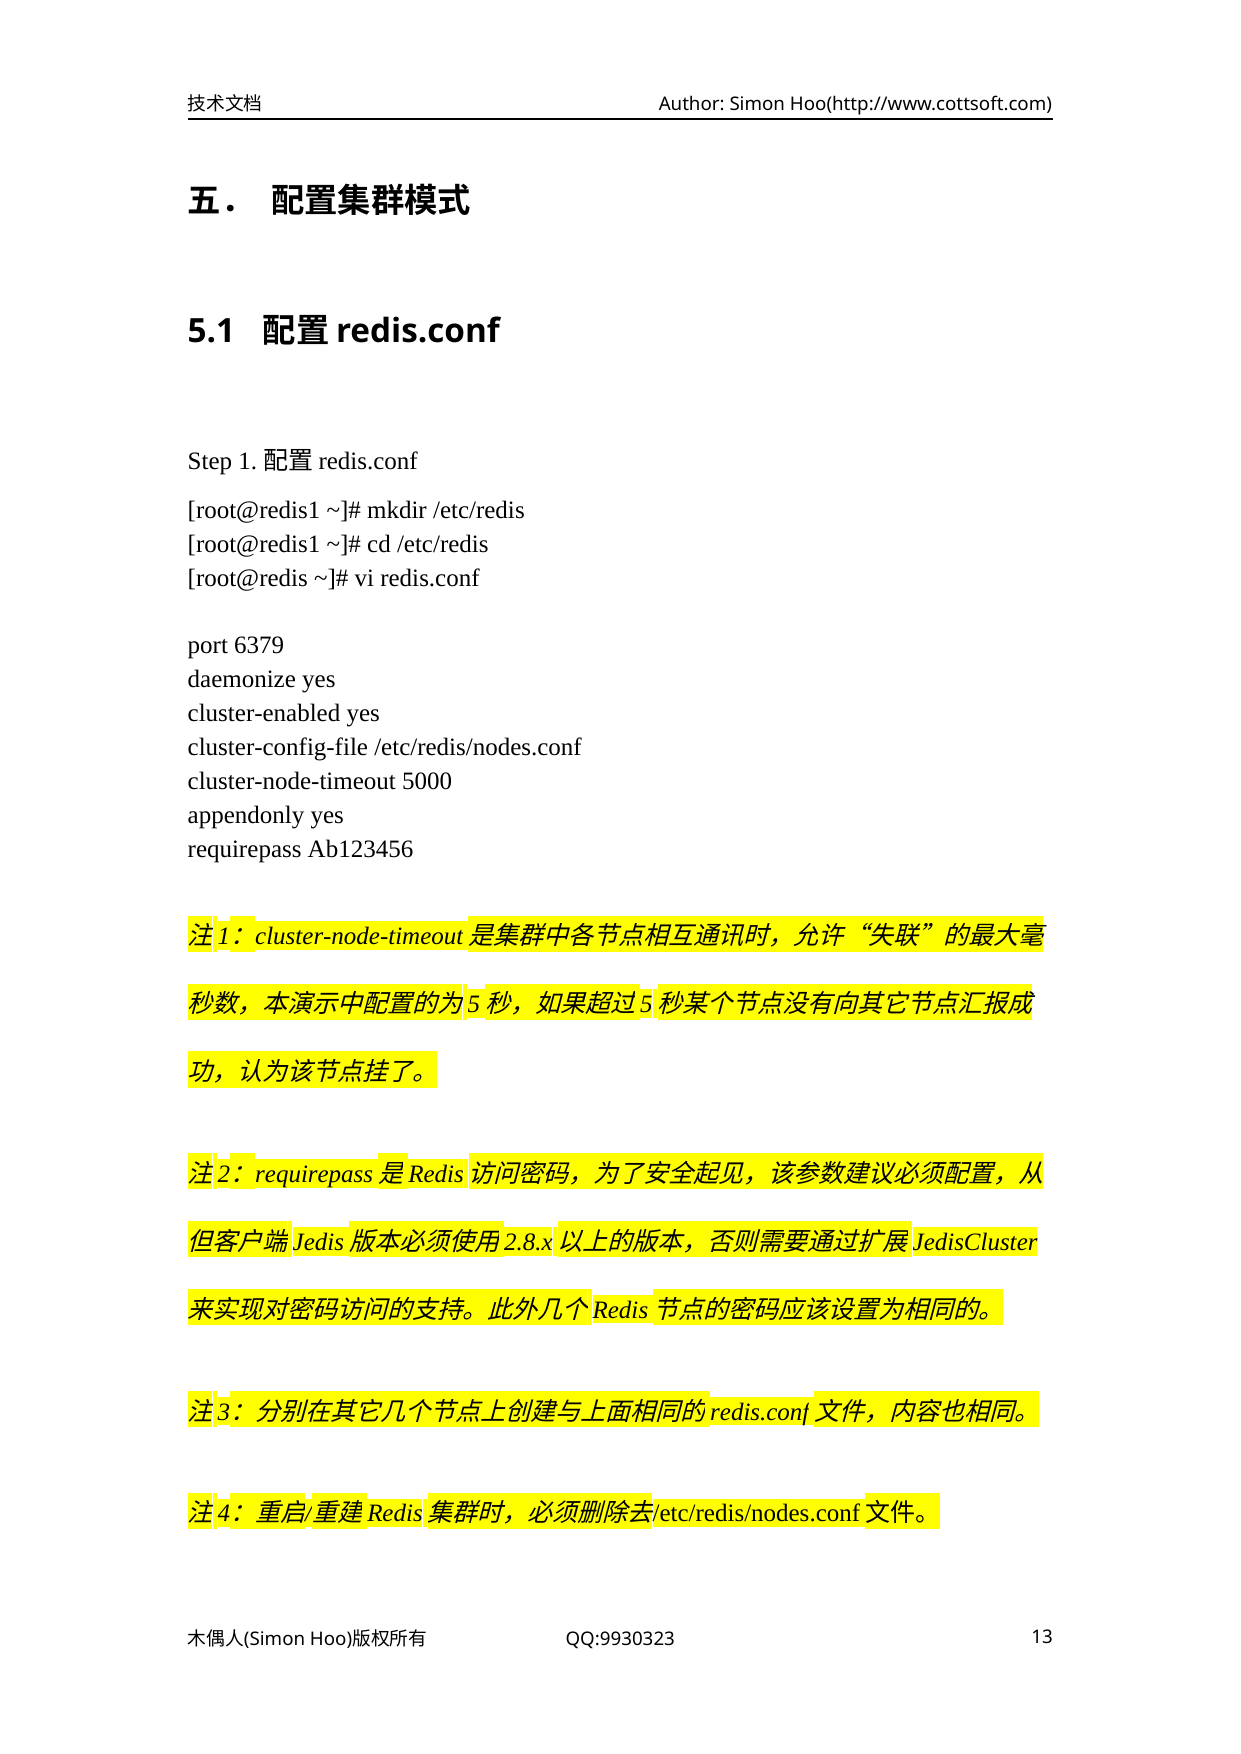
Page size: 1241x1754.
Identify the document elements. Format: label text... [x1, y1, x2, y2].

text 注1：cluster-node-timeout是集群中各节点相互通讯时，允许“失联”的最大毫秒数，本演示中配置的为5秒，如果超过5秒某个节点没有向其它节点汇报成功，认为该节点挂了。 [187, 900, 1053, 1103]
text appendonly yes [187, 798, 1053, 832]
text cluster-config-file /etc/redis/nodes.conf [187, 730, 1053, 764]
subtitle 配置redis.conf [187, 294, 1053, 362]
text port 6379 [187, 628, 1053, 662]
text [root@redis1 ~]# cd /etc/redis [187, 526, 1053, 560]
text Step 1. 配置redis.conf [187, 424, 1053, 492]
text 注2：requirepass是Redis访问密码，为了安全起见，该参数建议必须配置，从但客户端Jedis版本必须使用2.8.x以上的版本，否则需要通过扩展JedisCluster来实现对密码访问的支持。此外几个Redis节点的密码应该设置为相同的。 [187, 1137, 1053, 1341]
text cluster-enabled yes [187, 696, 1053, 730]
text cluster-node-timeout 5000 [187, 764, 1053, 798]
text requirepass Ab123456 [187, 832, 1053, 866]
text 注3：分别在其它几个节点上创建与上面相同的redis.conf文件，内容也相同。 [187, 1375, 1053, 1443]
text [root@redis1 ~]# mkdir /etc/redis [187, 492, 1053, 526]
text daemonize yes [187, 662, 1053, 696]
text 注4：重启/重建Redis集群时，必须删除去/etc/redis/nodes.conf文件。 [187, 1477, 1053, 1545]
text [root@redis ~]# vi redis.conf [187, 560, 1053, 594]
subtitle 配置集群模式 [187, 164, 1053, 232]
